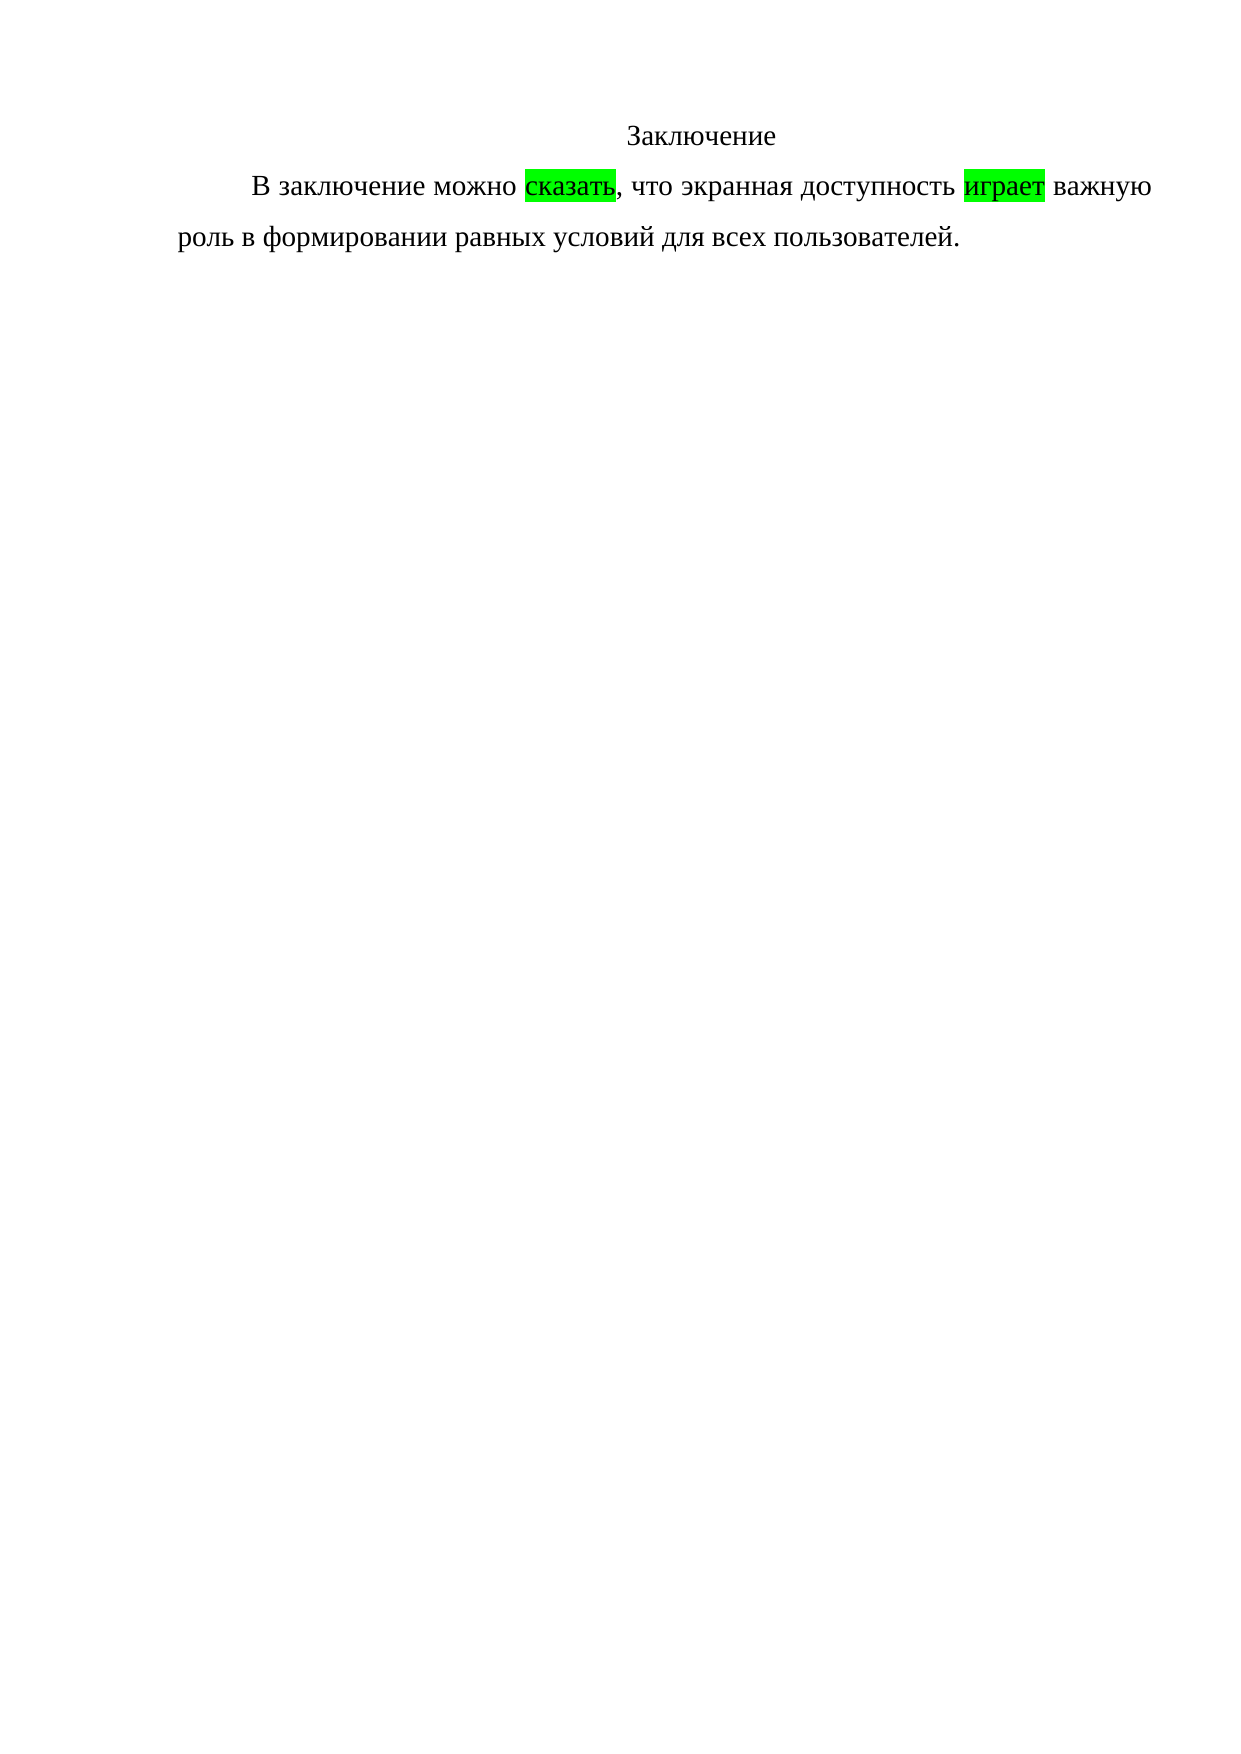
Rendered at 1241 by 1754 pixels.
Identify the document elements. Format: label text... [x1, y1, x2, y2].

text В заключение можно сказать, что экранная доступность играет важную роль в формировании равных условий для всех пользователей. [177, 168, 1152, 252]
subtitle Заключение [177, 118, 1152, 152]
